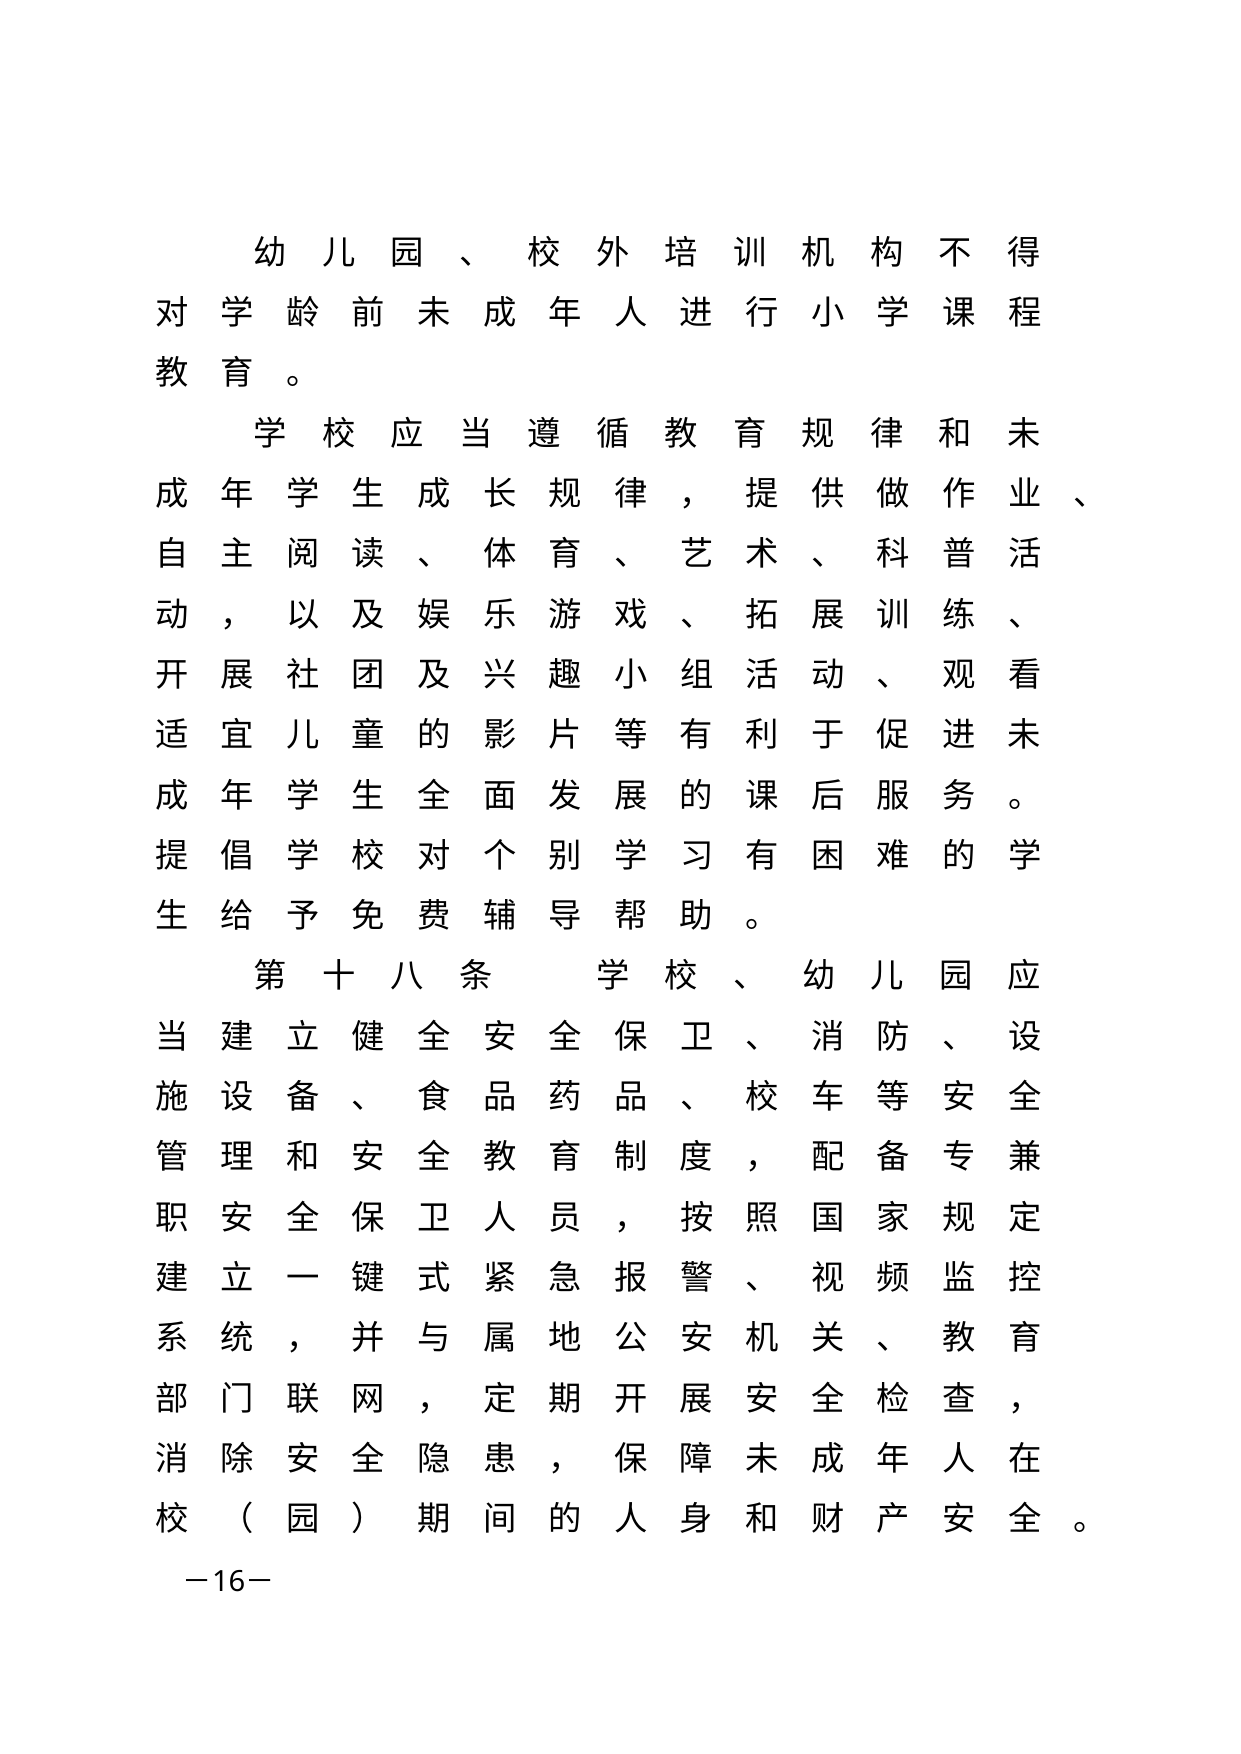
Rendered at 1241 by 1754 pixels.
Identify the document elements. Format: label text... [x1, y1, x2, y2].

text 学校应当遵循教育规律和未成年学生成长规律，提供做作业、自主阅读、体育、艺术、科普活动，以及娱乐游戏、拓展训练、开展社团及兴趣小组活动、观看适宜儿童的影片等有利于促进未成年学生全面发展的课后服务。提倡学校对个别学习有困难的学生给予免费辅导帮助。 [155, 400, 1073, 943]
text 幼儿园、校外培训机构不得对学龄前未成年人进行小学课程教育。 [155, 219, 1073, 400]
text 第十八条 学校、幼儿园应当建立健全安全保卫、消防、设施设备、食品药品、校车等安全管理和安全教育制度，配备专兼职安全保卫人员，按照国家规定建立一键式紧急报警、视频监控系统，并与属地公安机关、教育部门联网，定期开展安全检查，消除安全隐患，保障未成年人在校（园）期间的人身和财产安全。 [155, 943, 1073, 1546]
